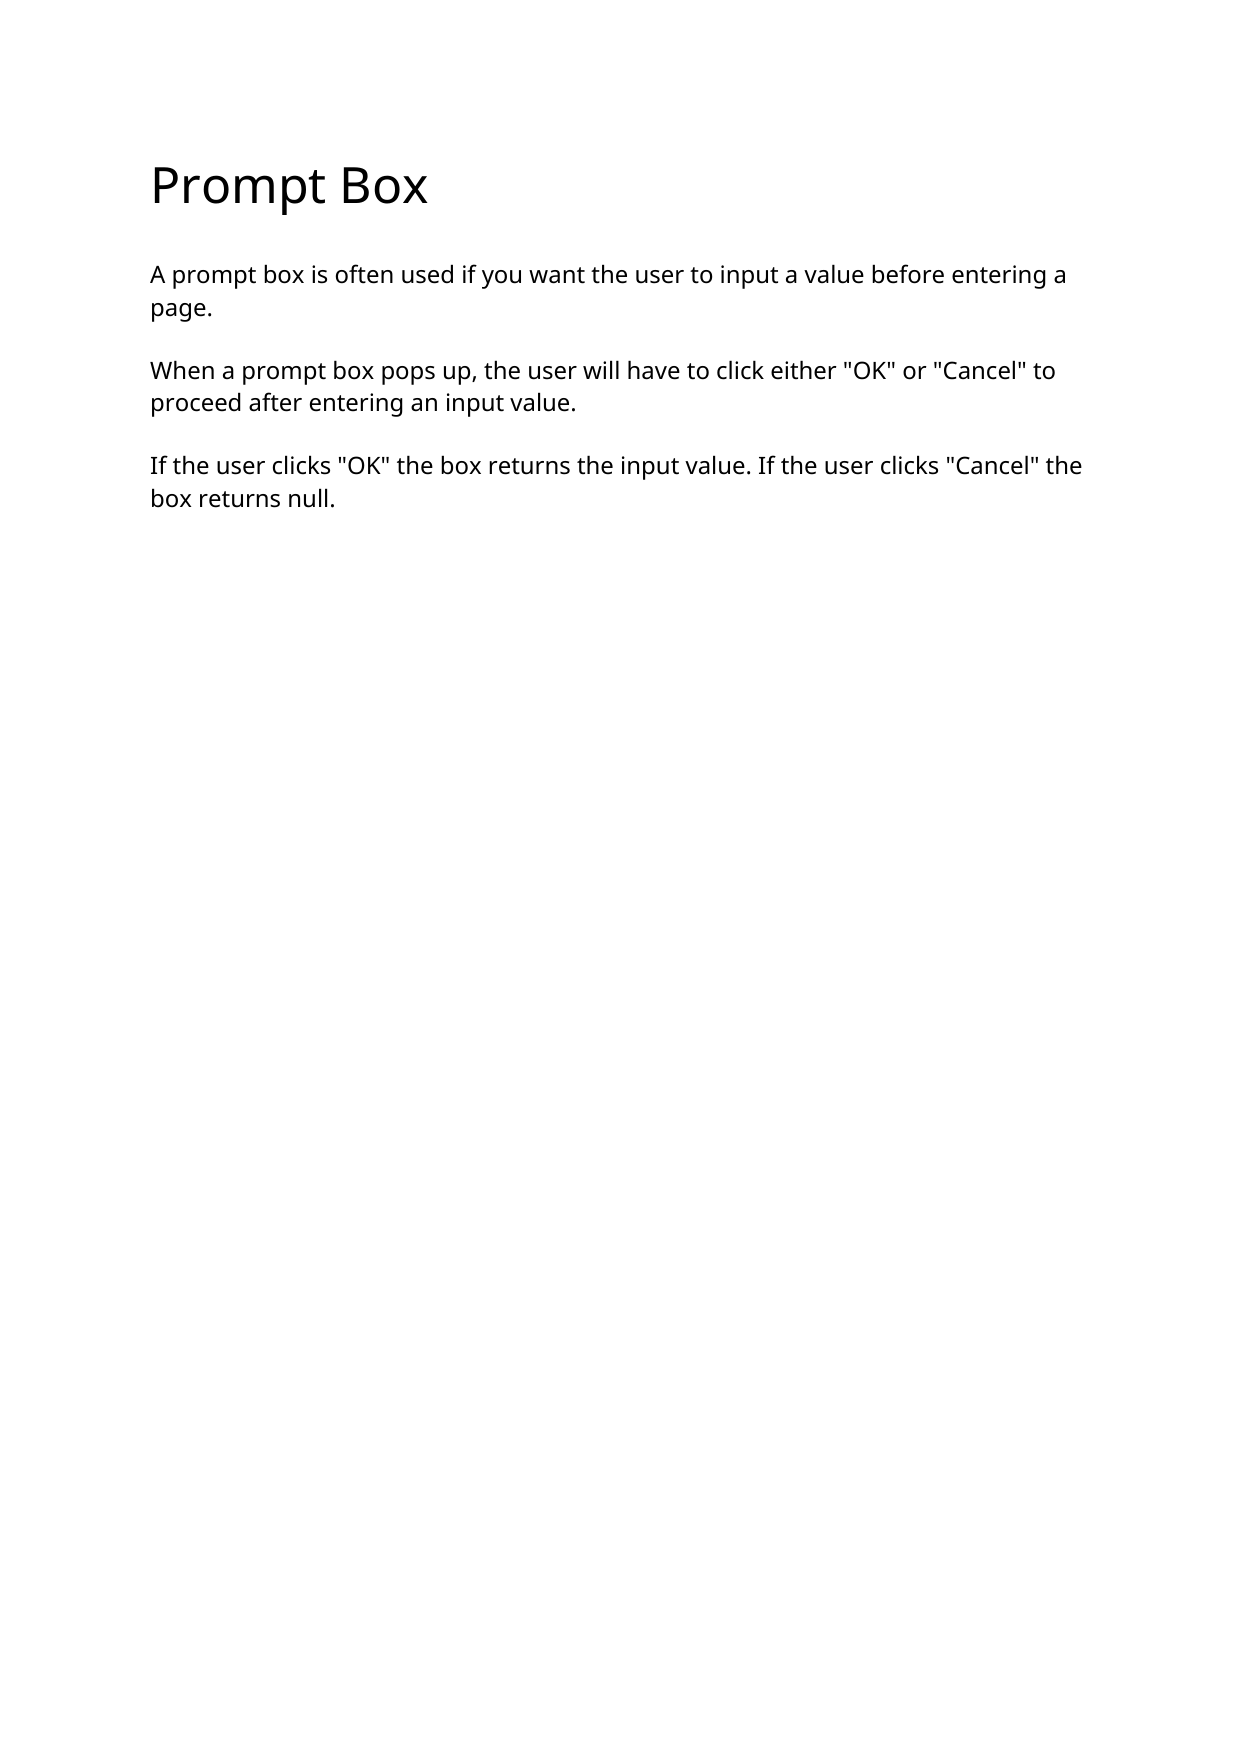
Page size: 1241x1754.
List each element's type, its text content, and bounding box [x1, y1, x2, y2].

text If the user clicks "OK" the box returns the input value. If the user clicks "Cancel" the box returns null. [150, 449, 1090, 514]
text A prompt box is often used if you want the user to input a value before entering a page. [150, 258, 1090, 323]
subtitle Prompt Box [150, 150, 1090, 218]
text When a prompt box pops up, the user will have to click either "OK" or "Cancel" to proceed after entering an input value. [150, 353, 1090, 419]
